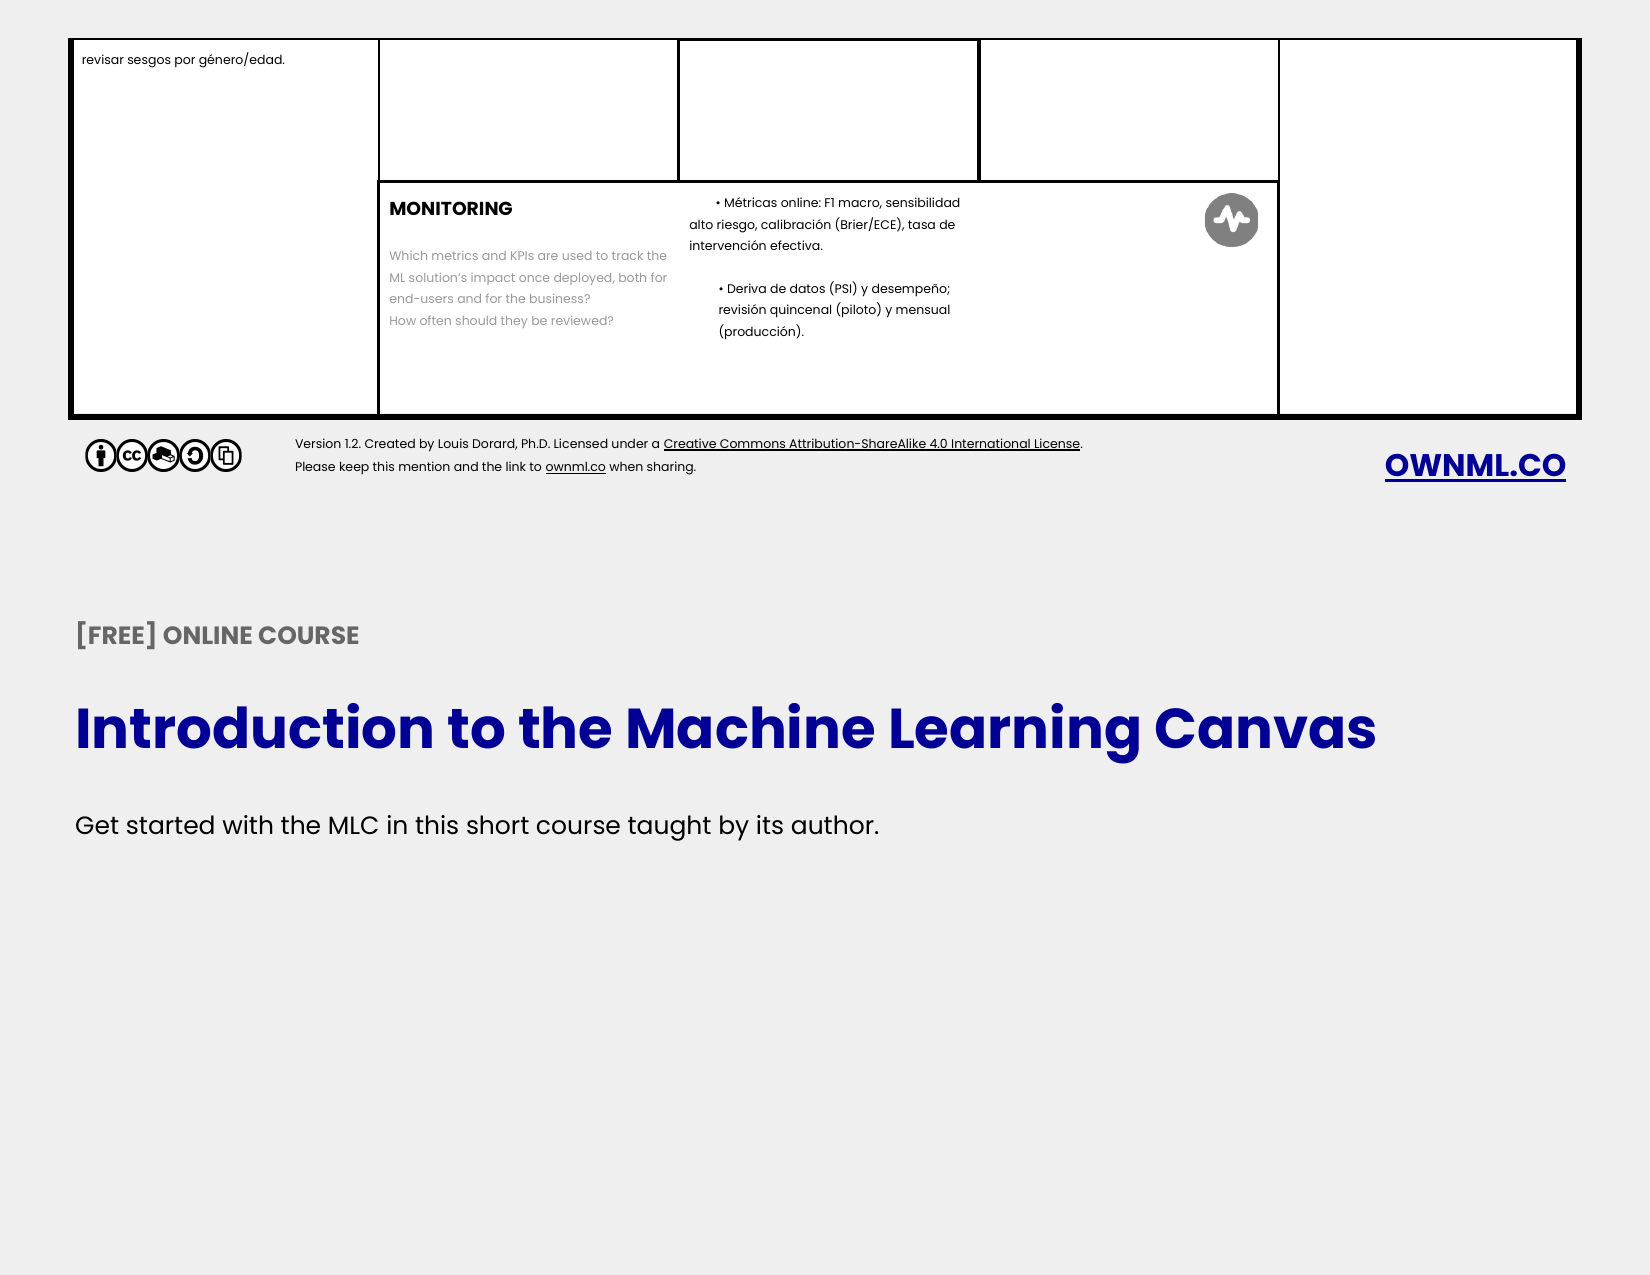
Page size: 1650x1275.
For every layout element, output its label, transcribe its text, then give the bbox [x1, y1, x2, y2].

table_header OWNML.CO [1297, 423, 1577, 504]
picture [1204, 193, 1258, 247]
table_header [75, 423, 284, 504]
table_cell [74, 40, 378, 180]
table_cell MONITORING Which metrics and KPIs are used to track the ML solution’s impact once deployed, both for end-users and for the business? How often should they be reviewed? [380, 183, 679, 413]
text Get started with the MLC in this short course taught by its author. [75, 806, 1575, 843]
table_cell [1280, 40, 1576, 180]
subtitle [FREE] ONLINE COURSE [75, 616, 1575, 653]
subtitle Introduction to the Machine Learning Canvas [75, 684, 1575, 768]
table_header Version 1.2. Created by Louis Dorard, Ph.D. Licensed under a Creative Commons Attribution-ShareAlike 4.0 International License. Please keep this mention and the link to ownml.co when sharing. [284, 423, 1297, 504]
table_cell [979, 183, 1277, 413]
picture [85, 439, 242, 472]
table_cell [981, 40, 1278, 180]
table_cell [680, 41, 977, 180]
table_cell [74, 180, 377, 413]
table_cell [1280, 180, 1576, 413]
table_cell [380, 40, 677, 180]
table_cell • Métricas online: F1 macro, sensibilidad alto riesgo, calibración (Brier/ECE), tasa de intervención efectiva. • Deriva de datos (PSI) y desempeño; revisión quincenal (piloto) y mensual (producción). [679, 183, 979, 413]
